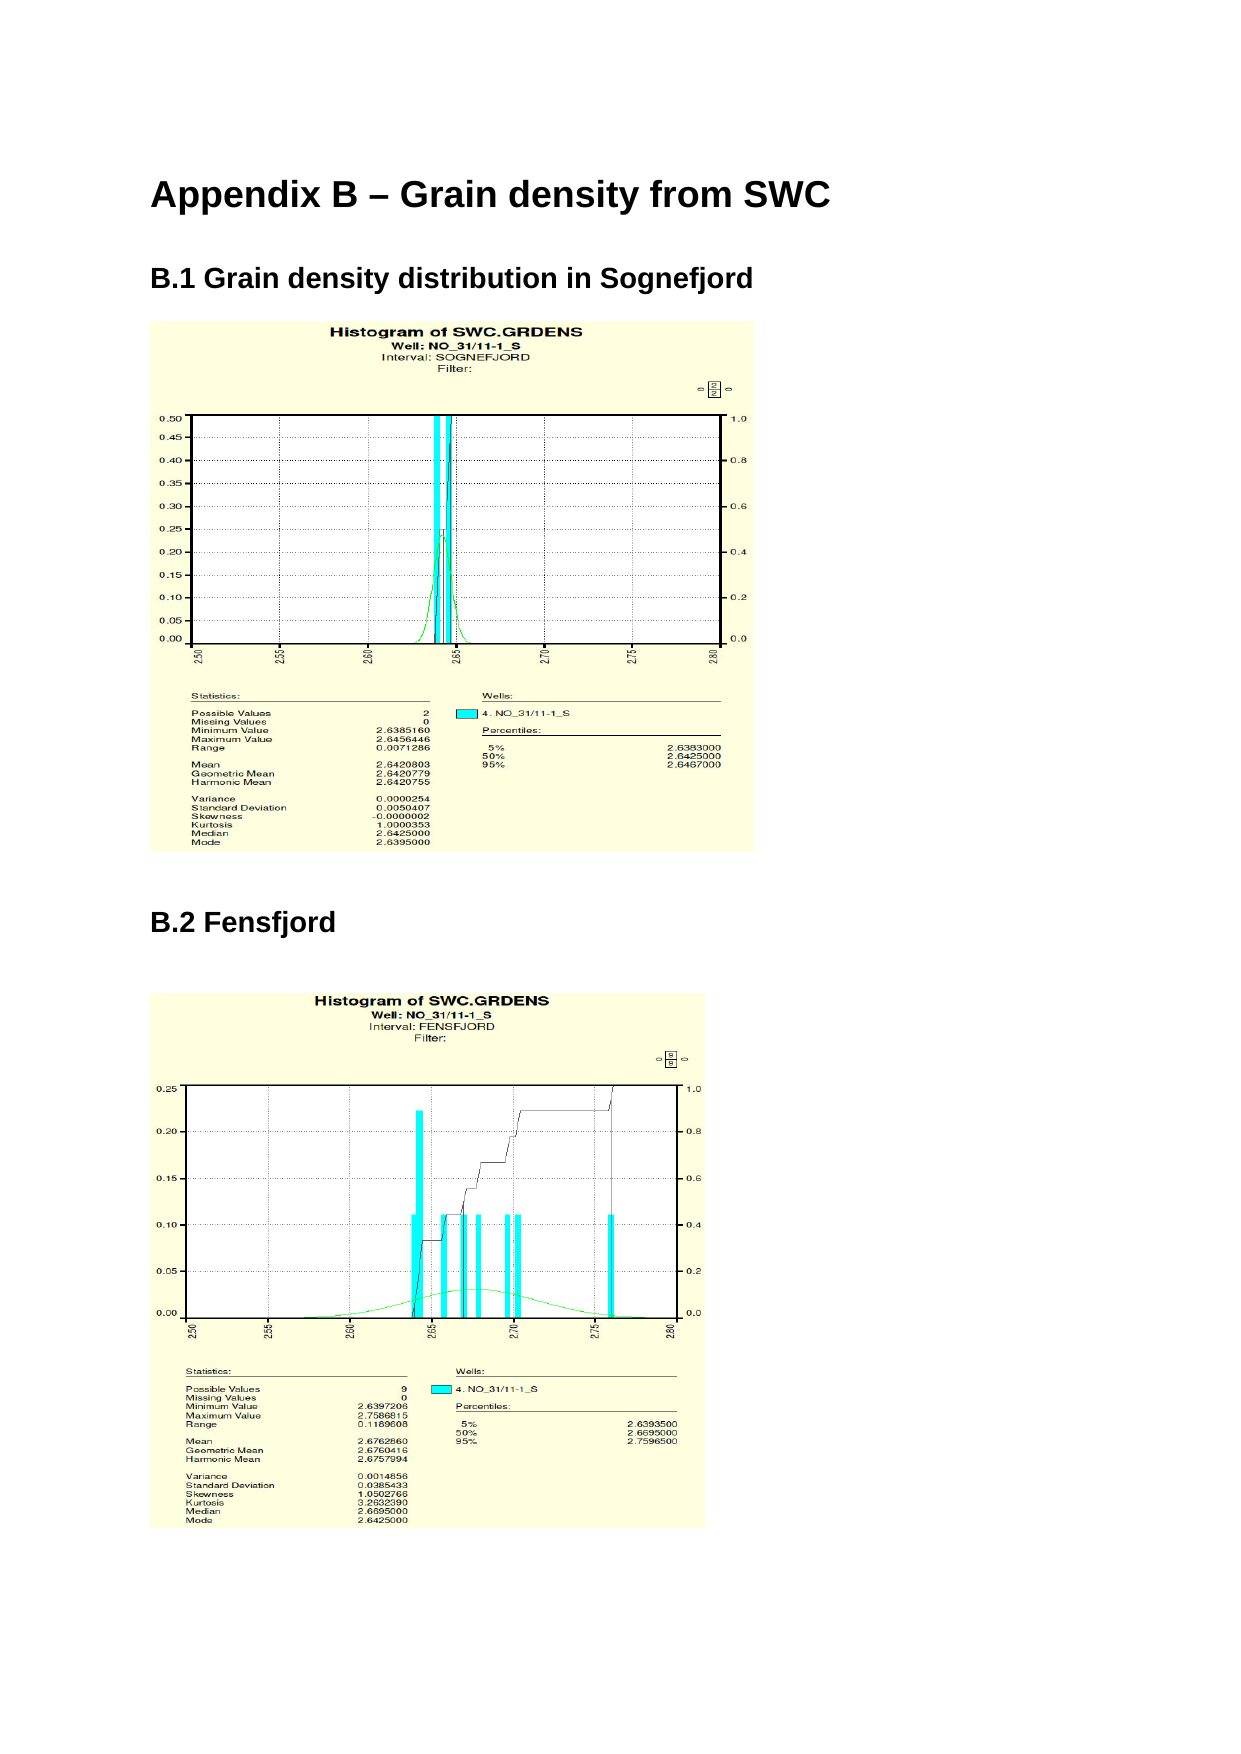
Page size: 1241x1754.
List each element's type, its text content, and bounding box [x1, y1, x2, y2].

text B.1 Grain density distribution in Sognefjord [150, 261, 1090, 322]
picture [150, 993, 705, 1528]
text Appendix B – Grain density from SWC [150, 173, 1090, 216]
picture [150, 321, 755, 852]
text B.2 Fensfjord [150, 906, 1090, 966]
